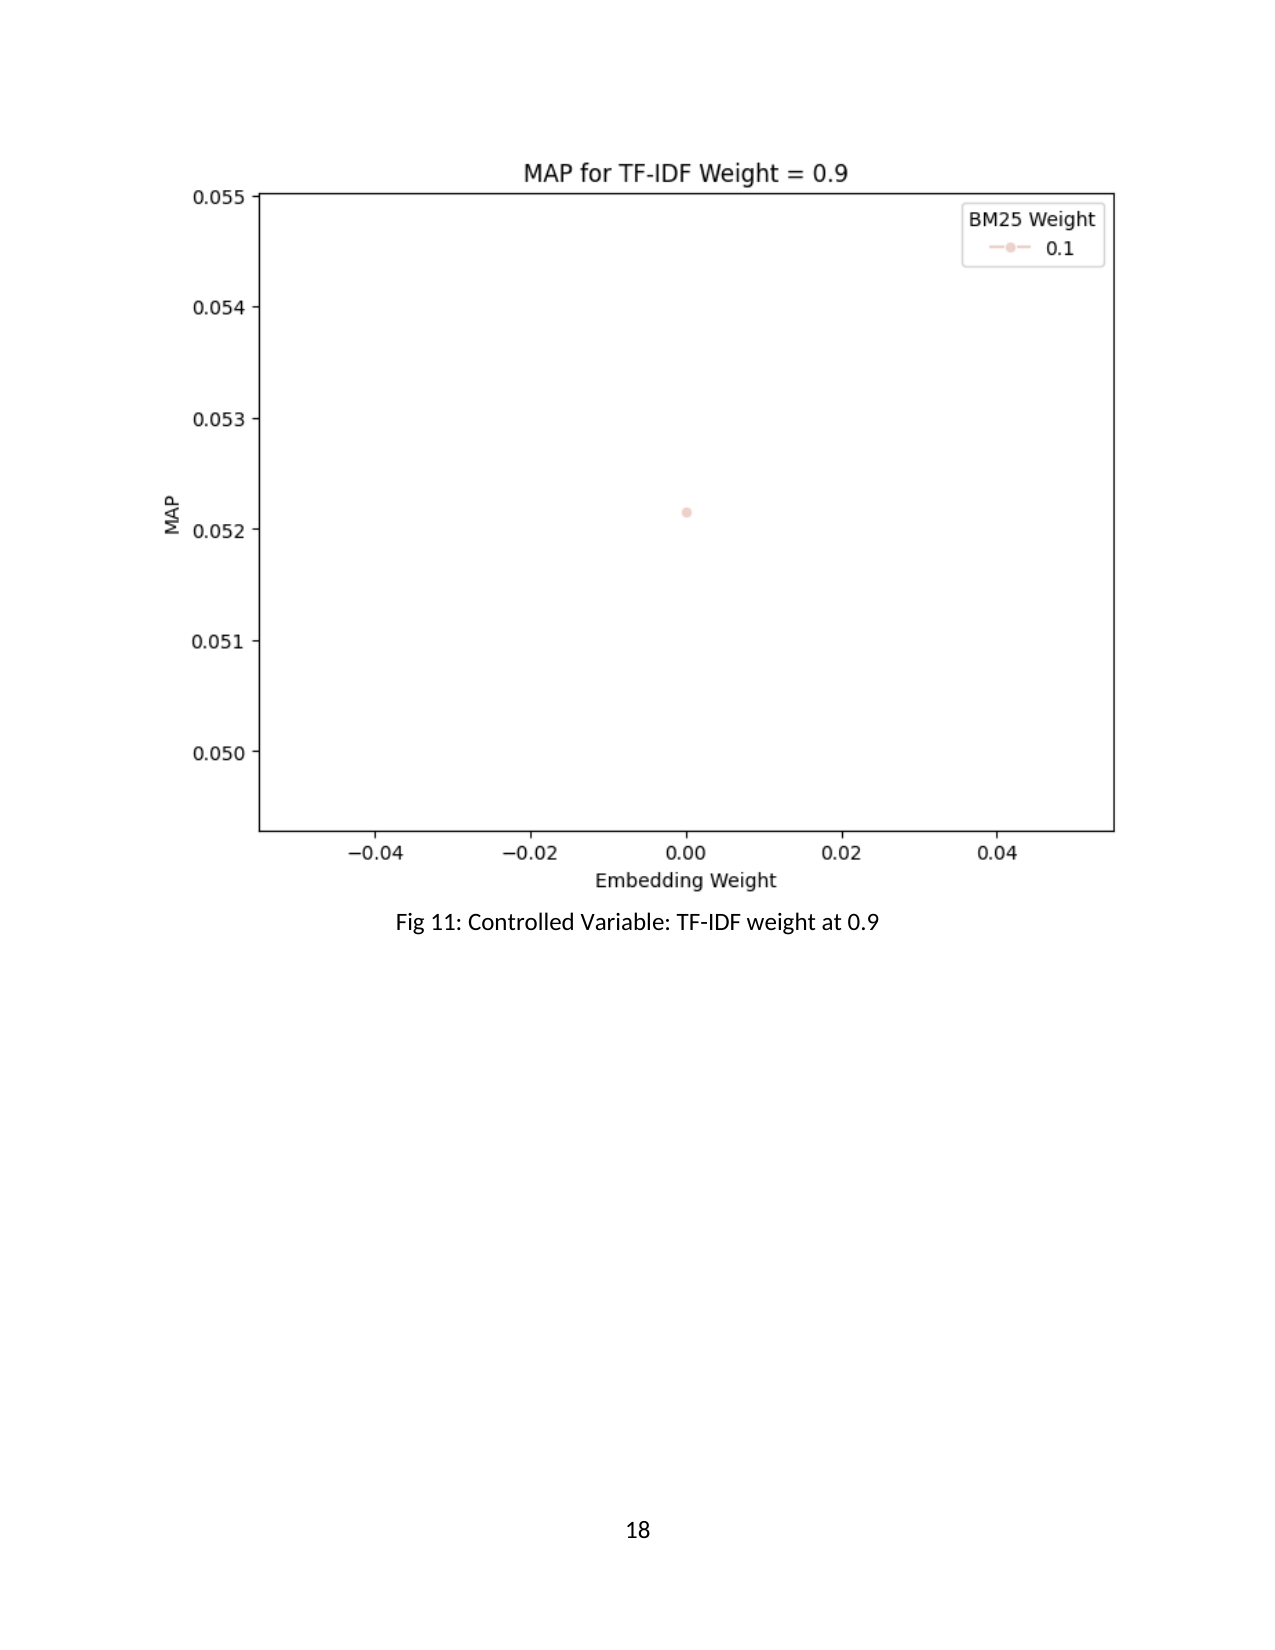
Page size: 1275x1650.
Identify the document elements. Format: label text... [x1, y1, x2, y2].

picture [150, 150, 1125, 904]
